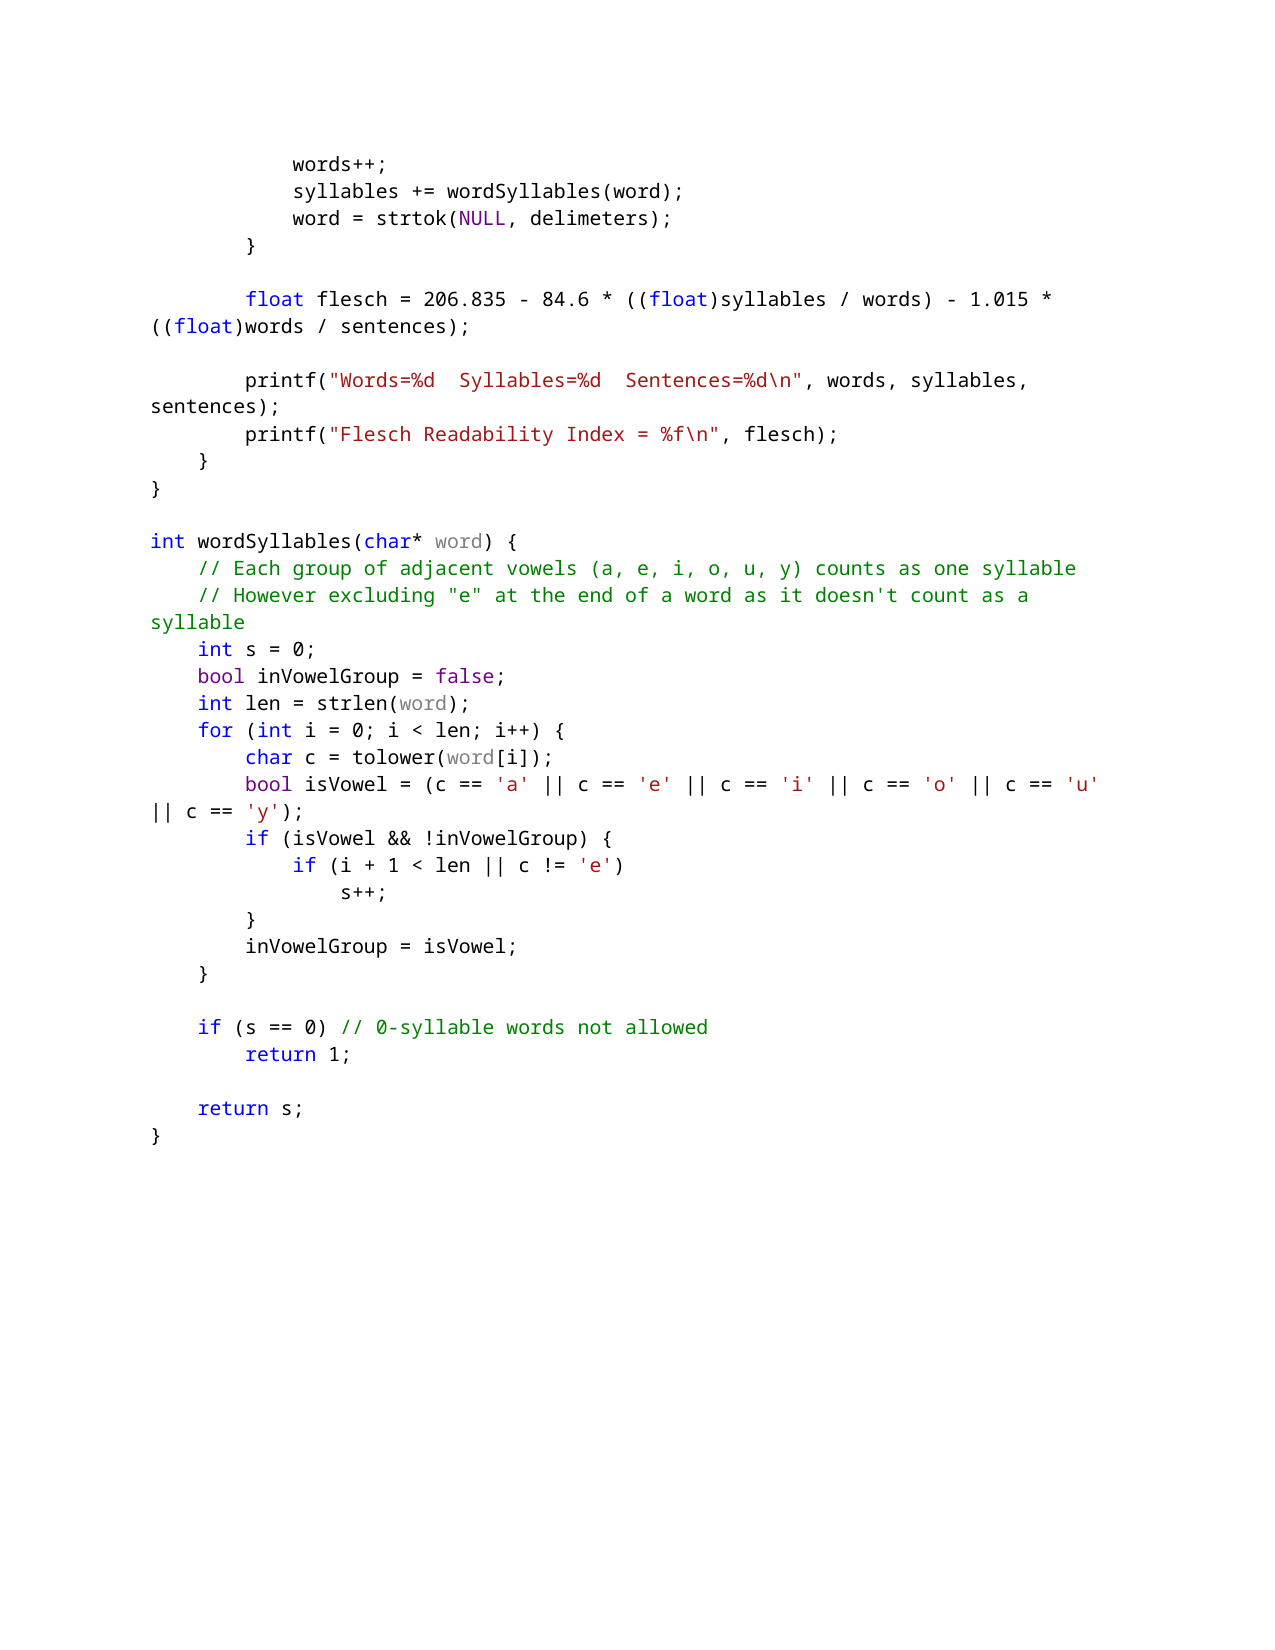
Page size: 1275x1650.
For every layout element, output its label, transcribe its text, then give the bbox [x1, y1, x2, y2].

text // Each group of adjacent vowels (a, e, i, o, u, y) counts as one syllable [150, 555, 1125, 582]
text } [150, 905, 1125, 932]
text } [150, 231, 1125, 258]
text if (s == 0) // 0-syllable words not allowed [150, 1013, 1125, 1040]
text } [150, 474, 1125, 501]
text bool inVowelGroup = false; [150, 663, 1125, 689]
text char c = tolower(word[i]); [150, 743, 1125, 771]
text int s = 0; [150, 636, 1125, 663]
text return 1; [150, 1040, 1125, 1067]
text printf("Words=%d Syllables=%d Sentences=%d\n", words, syllables, sentences); [150, 366, 1125, 420]
text } [150, 447, 1125, 474]
text int len = strlen(word); [150, 689, 1125, 717]
text } [150, 1121, 1125, 1148]
text float flesch = 206.835 - 84.6 * ((float)syllables / words) - 1.015 * ((float)words / sentences); [150, 285, 1125, 339]
text words++; [150, 150, 1125, 177]
text if (i + 1 < len || c != 'e') [150, 851, 1125, 878]
text printf("Flesch Readability Index = %f\n", flesch); [150, 420, 1125, 447]
text syllables += wordSyllables(word); [150, 177, 1125, 204]
text } [150, 959, 1125, 986]
text return s; [150, 1094, 1125, 1121]
text s++; [150, 878, 1125, 905]
text if (isVowel && !inVowelGroup) { [150, 824, 1125, 851]
text int wordSyllables(char* word) { [150, 528, 1125, 555]
text bool isVowel = (c == 'a' || c == 'e' || c == 'i' || c == 'o' || c == 'u' || c == 'y'); [150, 771, 1125, 824]
text word = strtok(NULL, delimeters); [150, 204, 1125, 231]
text // However excluding "e" at the end of a word as it doesn't count as a syllable [150, 582, 1125, 636]
text inVowelGroup = isVowel; [150, 932, 1125, 959]
text for (int i = 0; i < len; i++) { [150, 717, 1125, 743]
